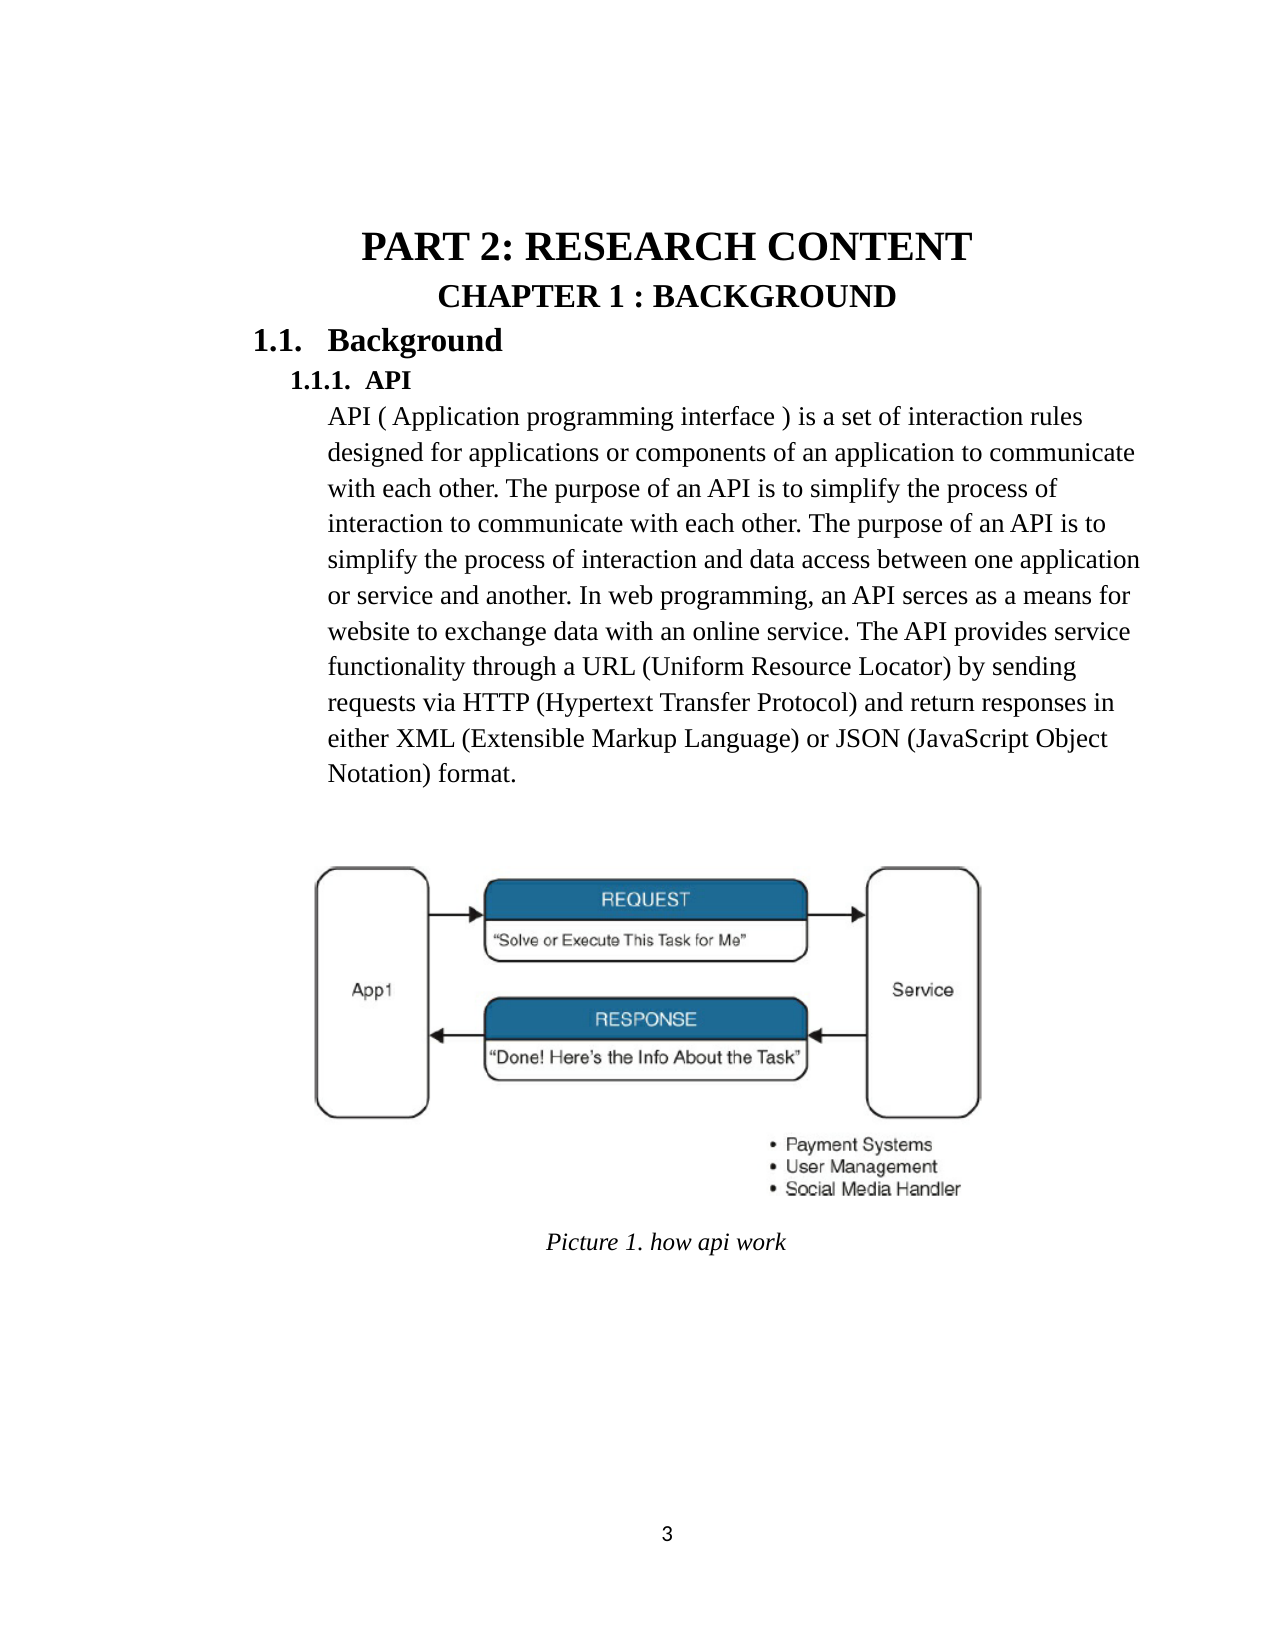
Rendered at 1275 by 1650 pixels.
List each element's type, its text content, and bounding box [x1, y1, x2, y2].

text Picture 1. how api work [177, 1227, 1157, 1255]
picture [311, 853, 1023, 1208]
list API ( Application programming interface ) is a set of interaction rules designed for applications or components of an application to communicate with each other. The purpose of an API is to simplify the process of interaction to communicate with each other. The purpose of an API is to simplify the process of interaction and data access between one application or service and another. In web programming, an API serces as a means for website to exchange data with an online service. The API provides service functionality through a URL (Uniform Resource Locator) by sending requests via HTTP (Hypertext Transfer Protocol) and return responses in either XML (Extensible Markup Language) or JSON (JavaScript Object Notation) format. [327, 400, 1157, 789]
list PART 2: RESEARCH CONTENT [177, 221, 1157, 269]
list API [290, 364, 1157, 396]
list Background [252, 320, 1157, 359]
list CHAPTER 1 : BACKGROUND [177, 276, 1157, 315]
